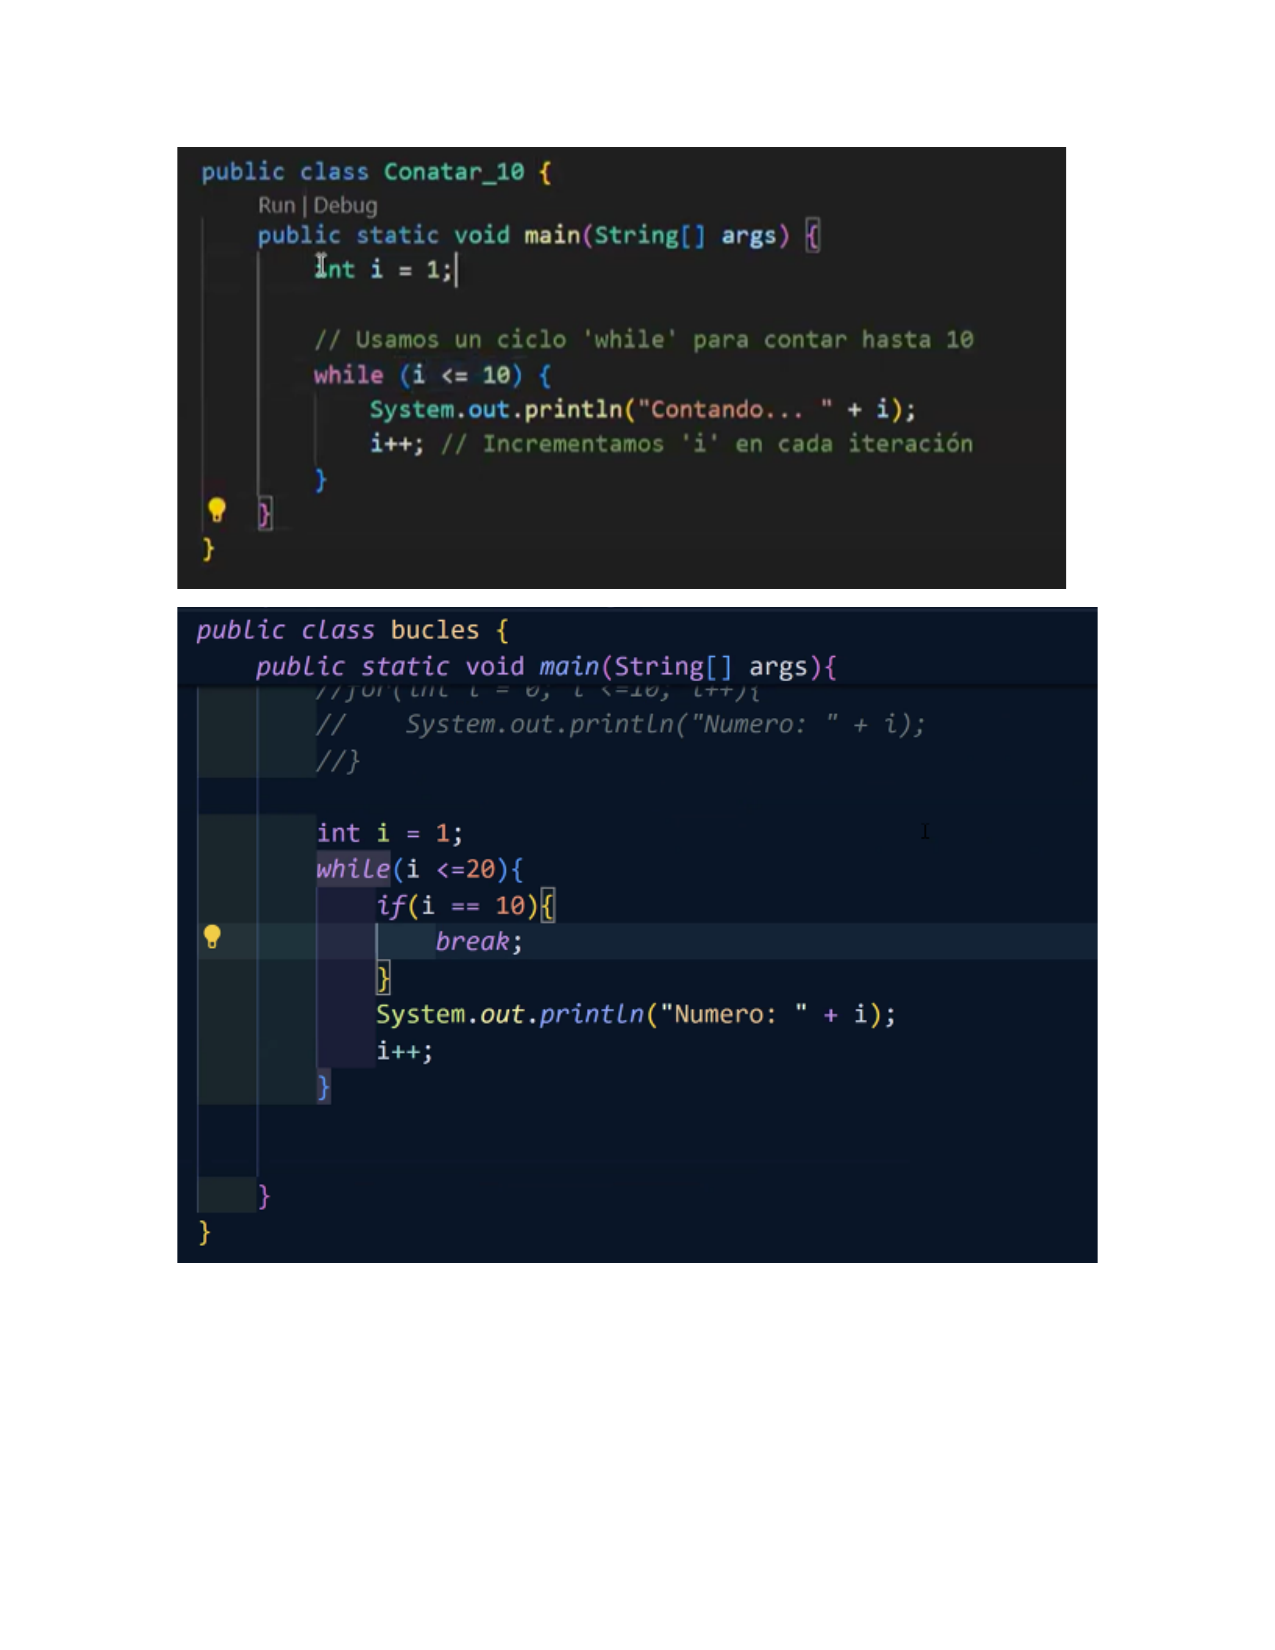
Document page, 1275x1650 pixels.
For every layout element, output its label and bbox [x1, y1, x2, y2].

picture [177, 607, 1098, 1263]
picture [177, 147, 1067, 589]
